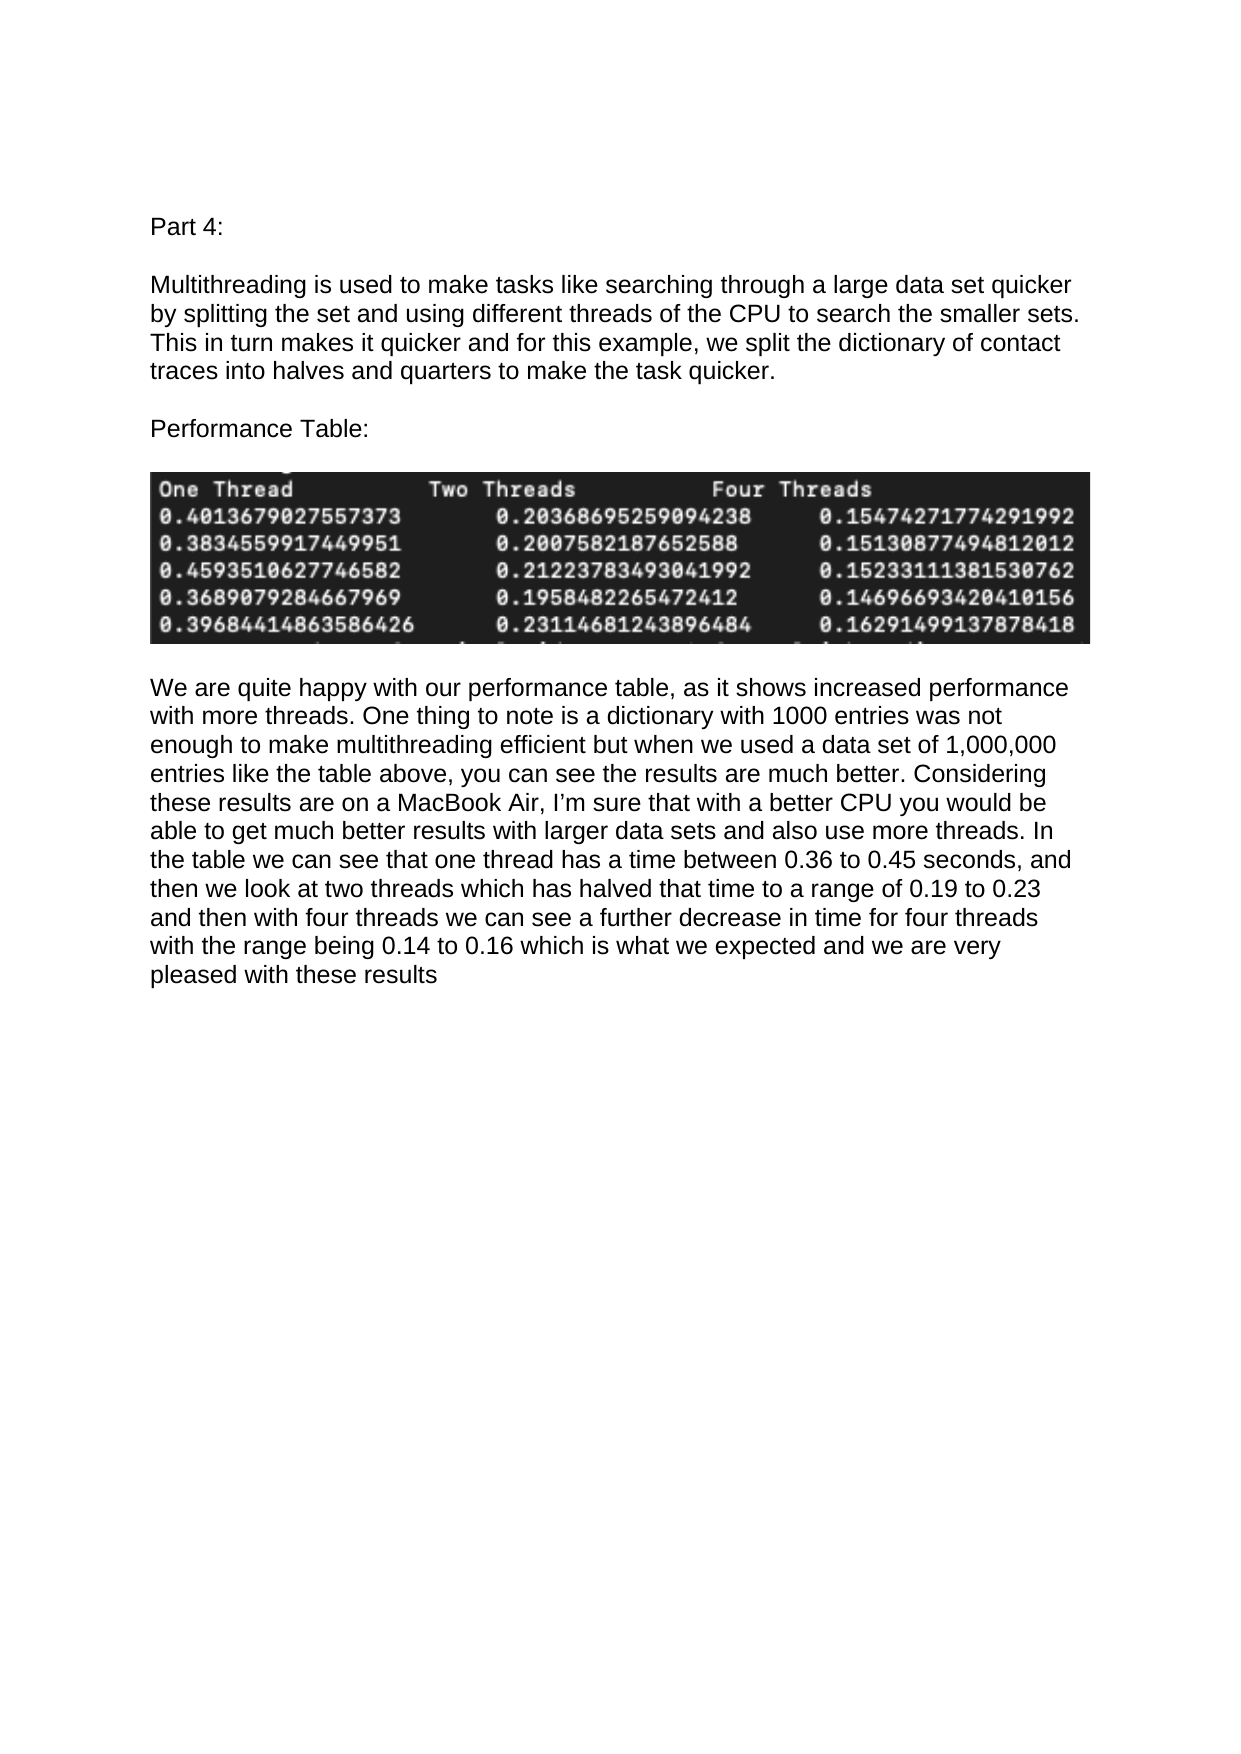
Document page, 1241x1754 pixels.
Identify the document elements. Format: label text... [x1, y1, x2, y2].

text Part 4: [150, 212, 1090, 241]
picture [150, 472, 1091, 644]
text We are quite happy with our performance table, as it shows increased performance with more threads. One thing to note is a dictionary with 1000 entries was not enough to make multithreading efficient but when we used a data set of 1,000,000 entries like the table above, you can see the results are much better. Considering these results are on a MacBook Air, I’m sure that with a better CPU you would be able to get much better results with larger data sets and also use more threads. In the table we can see that one thread has a time between 0.36 to 0.45 seconds, and then we look at two threads which has halved that time to a range of 0.19 to 0.23 and then with four threads we can see a further decrease in time for four threads with the range being 0.14 to 0.16 which is what we expected and we are very pleased with these results [150, 672, 1090, 989]
text Performance Table: [150, 414, 1090, 443]
text Multithreading is used to make tasks like searching through a large data set quicker by splitting the set and using different threads of the CPU to search the smaller sets. This in turn makes it quicker and for this example, we split the dictionary of contact traces into halves and quarters to make the task quicker. [150, 270, 1090, 385]
